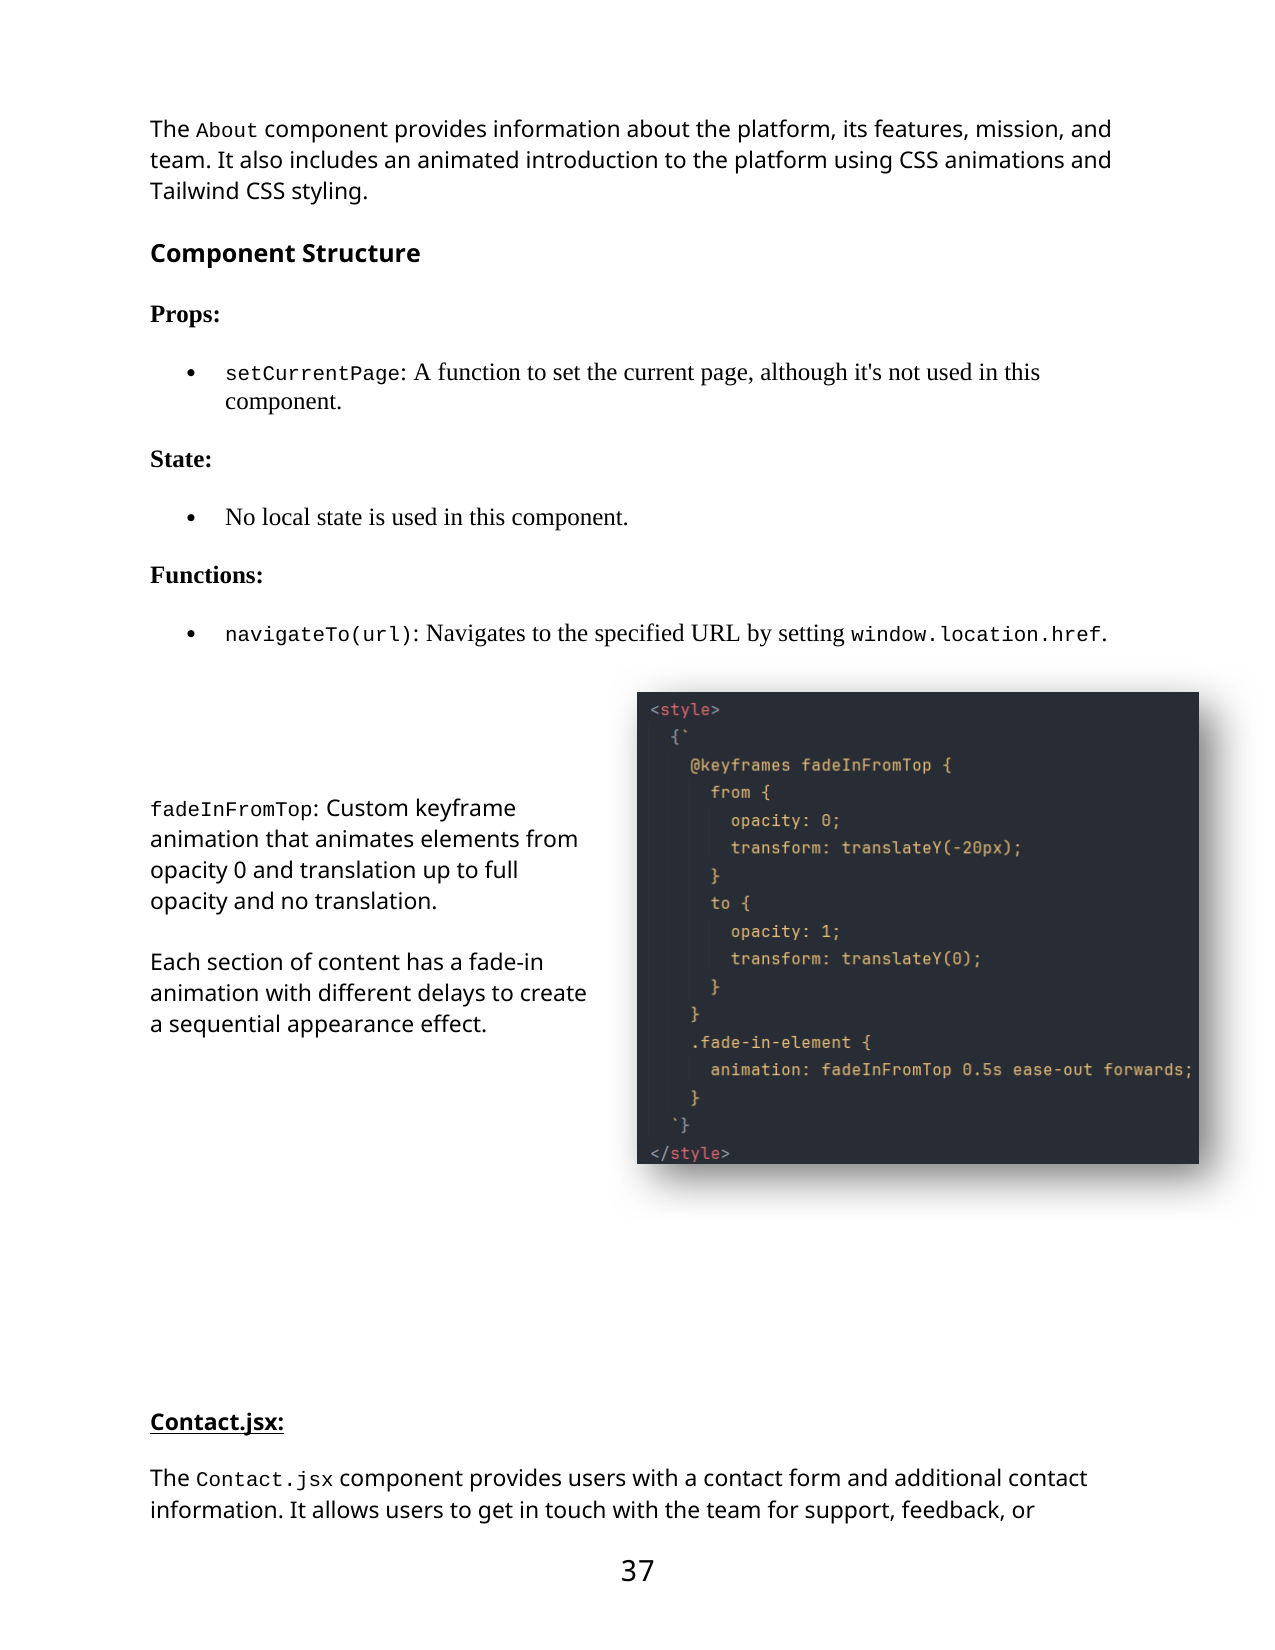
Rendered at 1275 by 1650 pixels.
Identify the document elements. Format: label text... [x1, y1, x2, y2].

text Component Structure [150, 235, 1125, 269]
text Props: [150, 299, 1125, 327]
list No local state is used in this component. [187, 502, 1125, 531]
list navigateTo(url): Navigates to the specified URL by setting window.location.href. [187, 618, 1125, 647]
text Functions: [150, 560, 1125, 589]
text Contact.jsx: [150, 1406, 1125, 1437]
picture [637, 692, 1199, 1164]
list setCurrentPage: A function to set the current page, although it's not used in this component. [187, 357, 1125, 415]
text State: [150, 444, 1125, 473]
text The About component provides information about the platform, its features, mission, and team. It also includes an animated introduction to the platform using CSS animations and Tailwind CSS styling. [150, 112, 1125, 206]
text Each section of content has a fade-in animation with different delays to create a sequential appearance effect. [150, 946, 619, 1039]
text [150, 1462, 1125, 1525]
text fadeInFromTop: Custom keyframe animation that animates elements from opacity 0 and translation up to full opacity and no translation. [150, 792, 619, 917]
